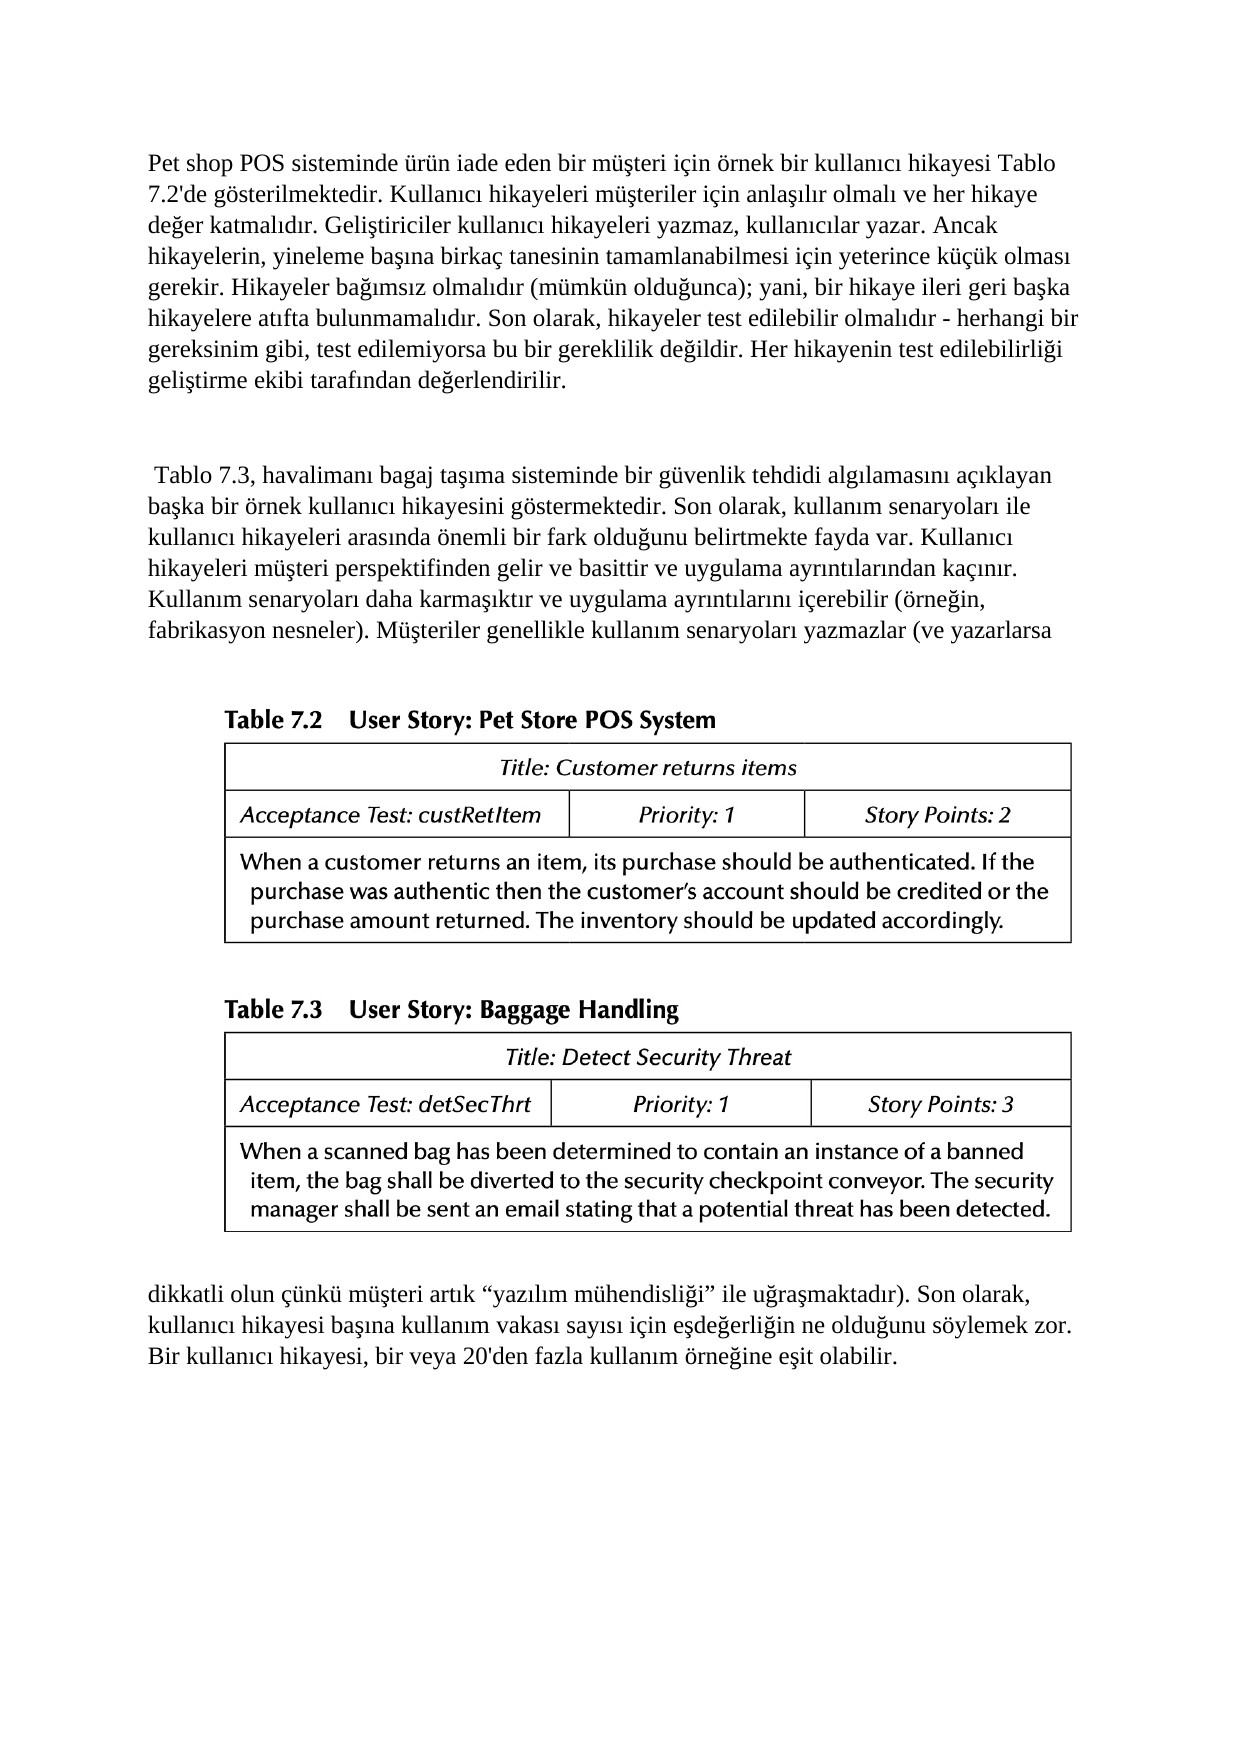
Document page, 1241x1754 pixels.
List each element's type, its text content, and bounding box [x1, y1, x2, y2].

text Pet shop POS sisteminde ürün iade eden bir müşteri için örnek bir kullanıcı hikayesi Tablo 7.2'de gösterilmektedir. Kullanıcı hikayeleri müşteriler için anlaşılır olmalı ve her hikaye değer katmalıdır. Geliştiriciler kullanıcı hikayeleri yazmaz, kullanıcılar yazar. Ancak hikayelerin, yineleme başına birkaç tanesinin tamamlanabilmesi için yeterince küçük olması gerekir. Hikayeler bağımsız olmalıdır (mümkün olduğunca); yani, bir hikaye ileri geri başka hikayelere atıfta bulunmamalıdır. Son olarak, hikayeler test edilebilir olmalıdır - herhangi bir gereksinim gibi, test edilemiyorsa bu bir gereklilik değildir. Her hikayenin test edilebilirliği geliştirme ekibi tarafından değerlendirilir. [148, 148, 1093, 394]
picture [219, 698, 1078, 1254]
